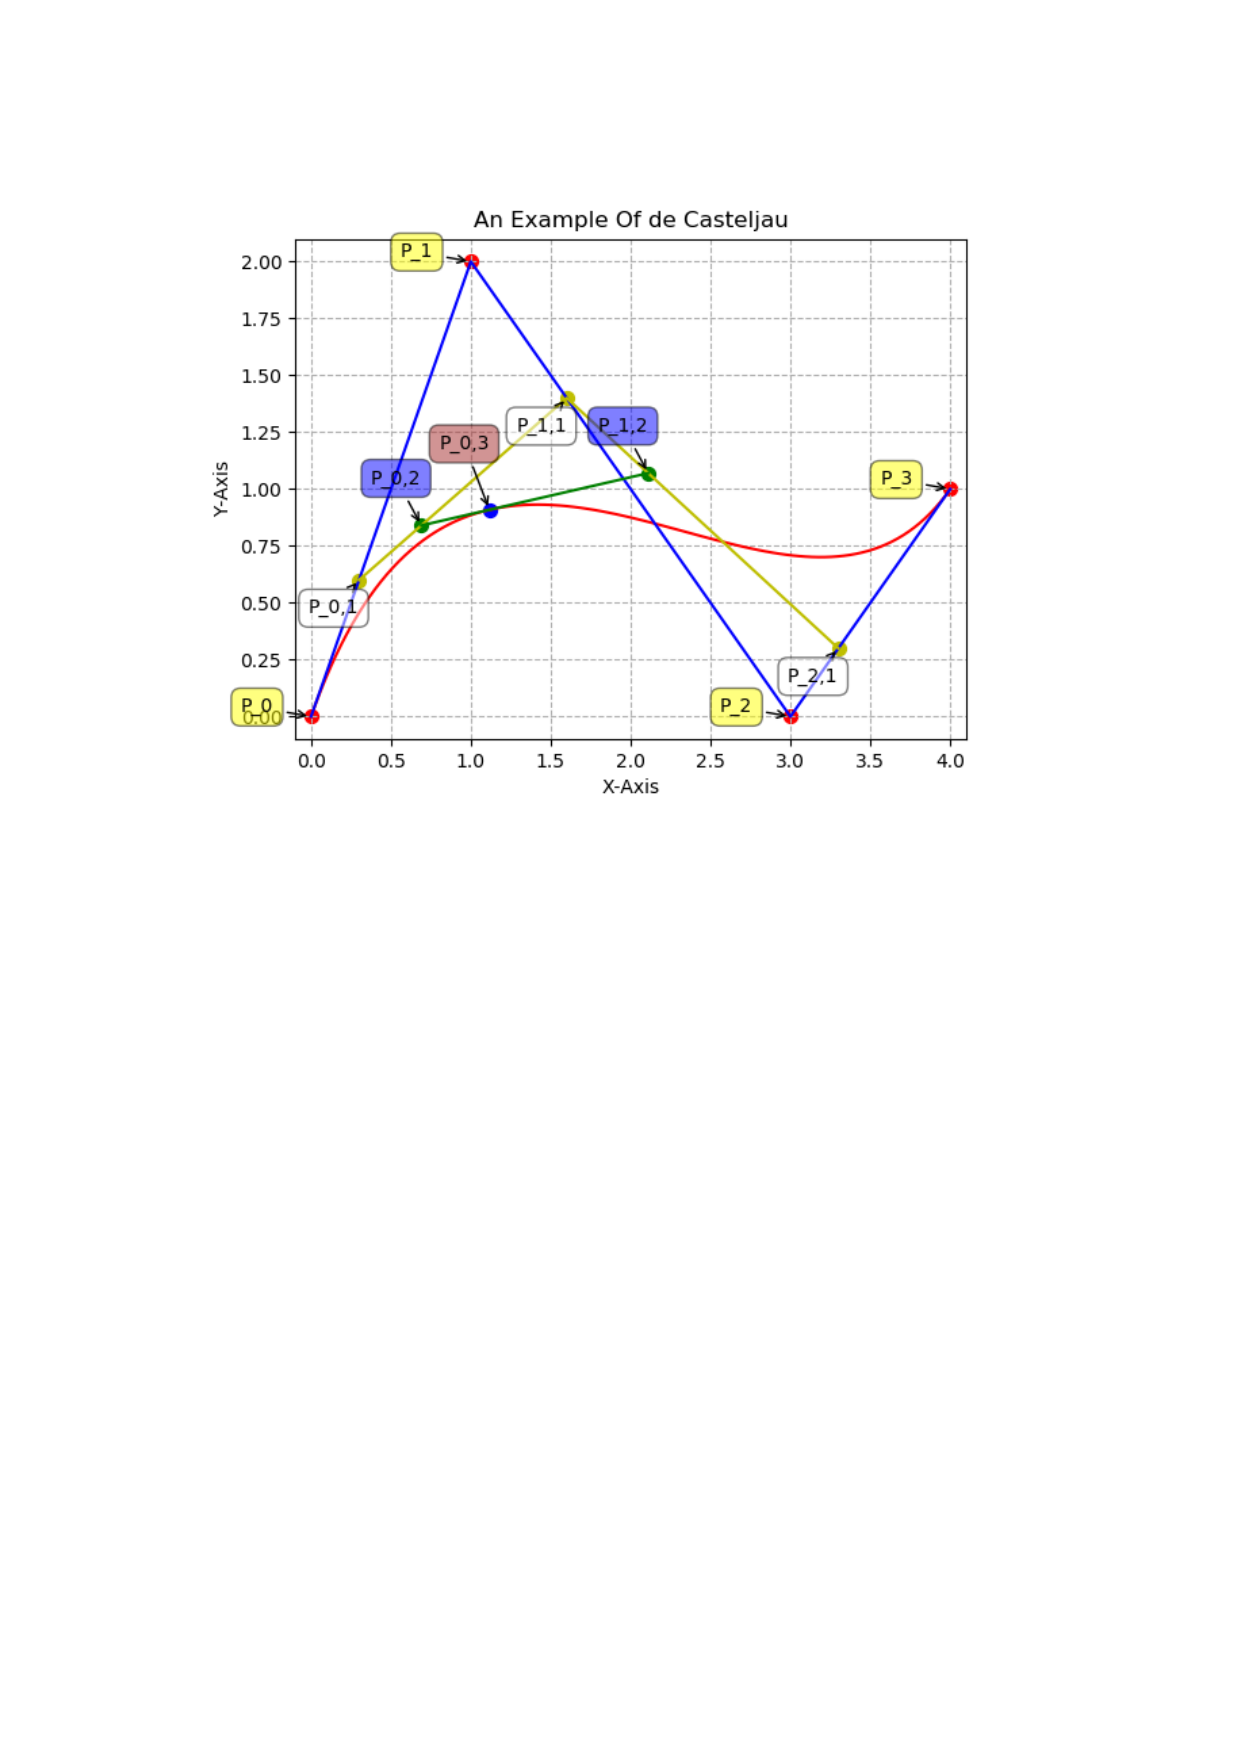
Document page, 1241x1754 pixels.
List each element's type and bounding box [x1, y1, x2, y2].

picture [187, 162, 1053, 811]
